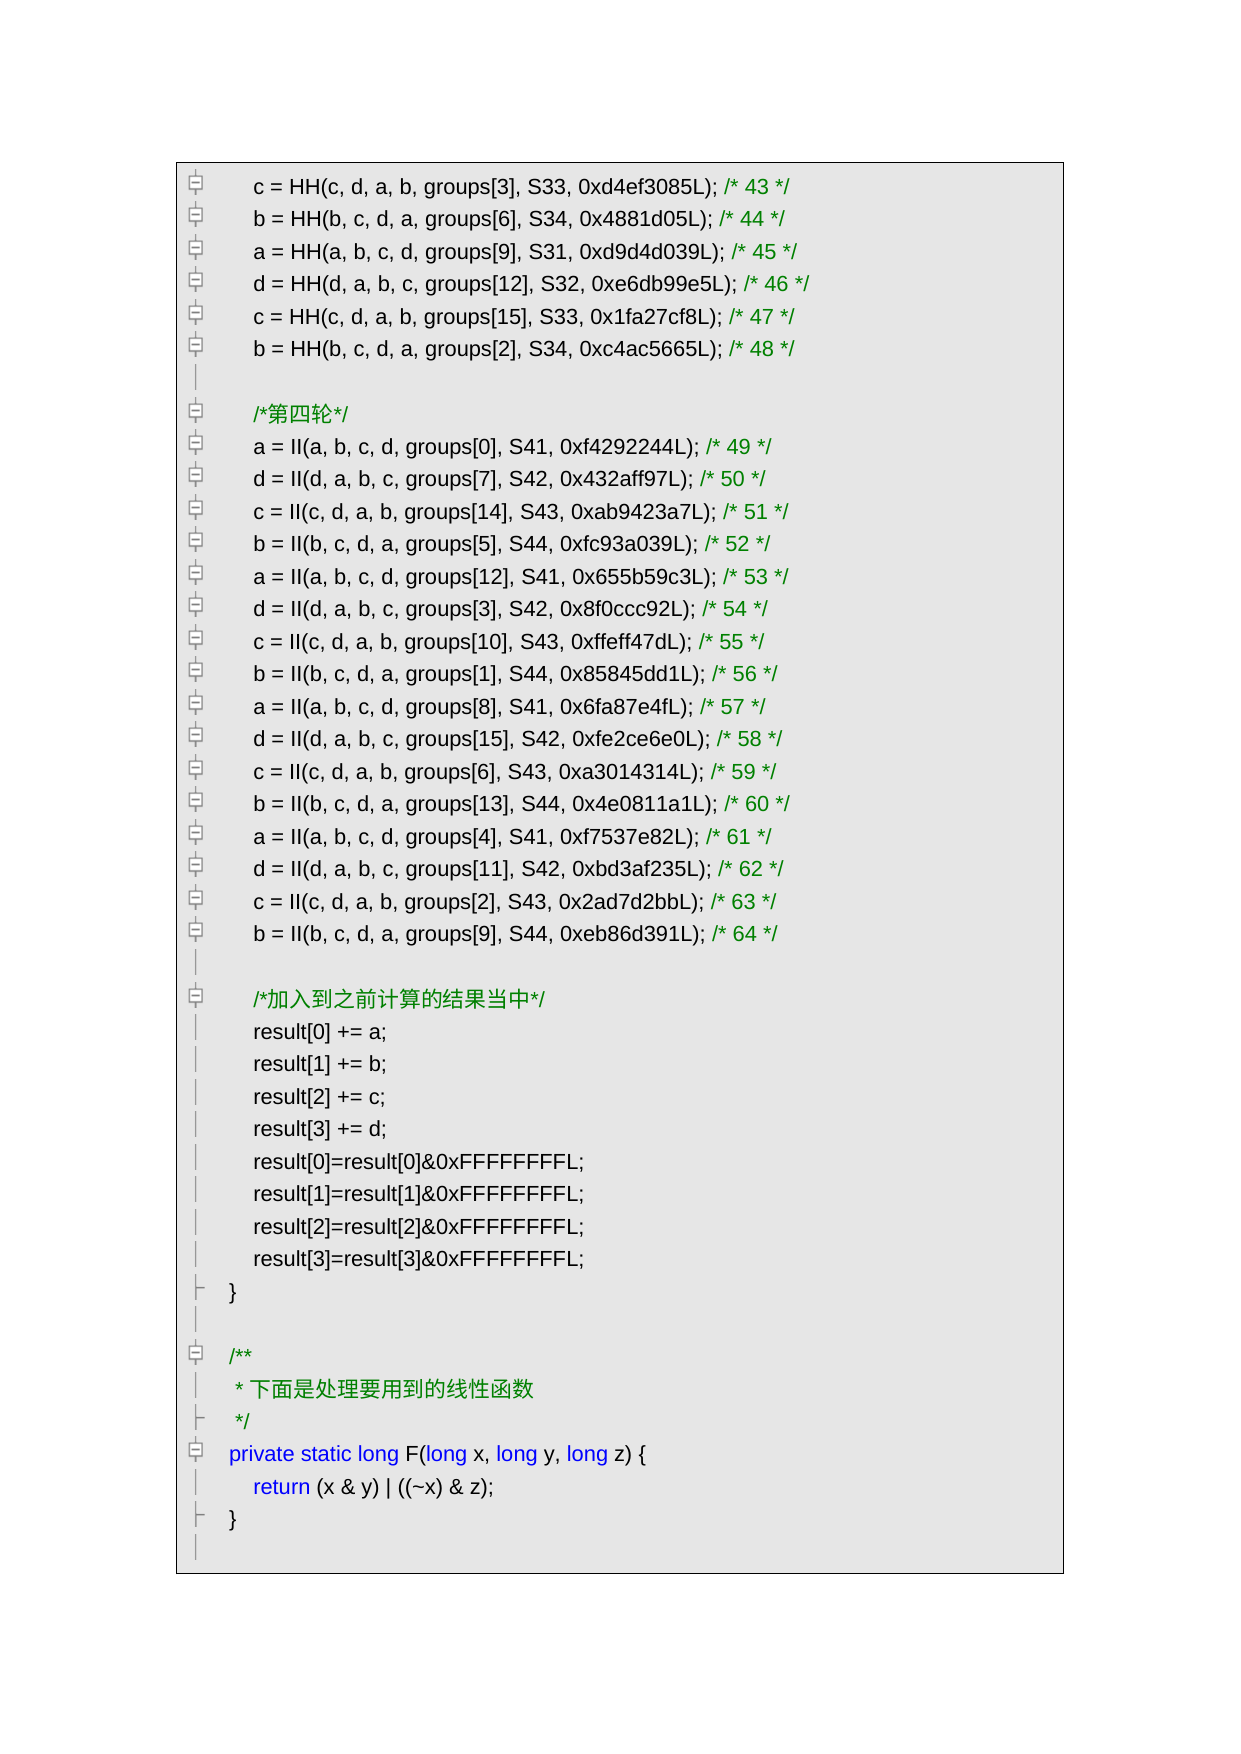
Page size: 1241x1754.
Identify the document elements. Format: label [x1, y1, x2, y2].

picture [187, 1014, 205, 1040]
picture [187, 689, 205, 715]
picture [187, 526, 205, 552]
picture [187, 591, 205, 617]
picture [187, 1209, 205, 1235]
picture [187, 1079, 205, 1105]
picture [187, 331, 205, 357]
picture [187, 624, 205, 650]
picture [187, 1274, 205, 1300]
picture [187, 169, 205, 195]
picture [187, 397, 205, 423]
picture [187, 786, 205, 812]
picture [187, 1144, 205, 1170]
picture [187, 819, 205, 845]
picture [187, 721, 205, 747]
picture [187, 1436, 205, 1462]
picture [187, 494, 205, 520]
picture [187, 754, 205, 780]
picture [187, 1534, 205, 1560]
picture [187, 1372, 205, 1398]
picture [187, 1469, 205, 1495]
picture [187, 1339, 205, 1365]
picture [187, 982, 205, 1008]
picture [187, 1111, 205, 1137]
picture [187, 1046, 205, 1072]
picture [187, 429, 205, 455]
text [177, 163, 1063, 1573]
picture [187, 266, 205, 292]
picture [187, 1404, 205, 1430]
picture [187, 851, 205, 877]
picture [187, 1241, 205, 1267]
picture [187, 559, 205, 585]
picture [187, 916, 205, 942]
picture [187, 299, 205, 325]
picture [187, 1176, 205, 1202]
picture [187, 201, 205, 227]
picture [187, 461, 205, 487]
picture [187, 234, 205, 260]
picture [187, 1501, 205, 1527]
picture [187, 884, 205, 910]
picture [187, 1306, 205, 1332]
picture [187, 656, 205, 682]
picture [187, 949, 205, 975]
picture [187, 364, 205, 390]
